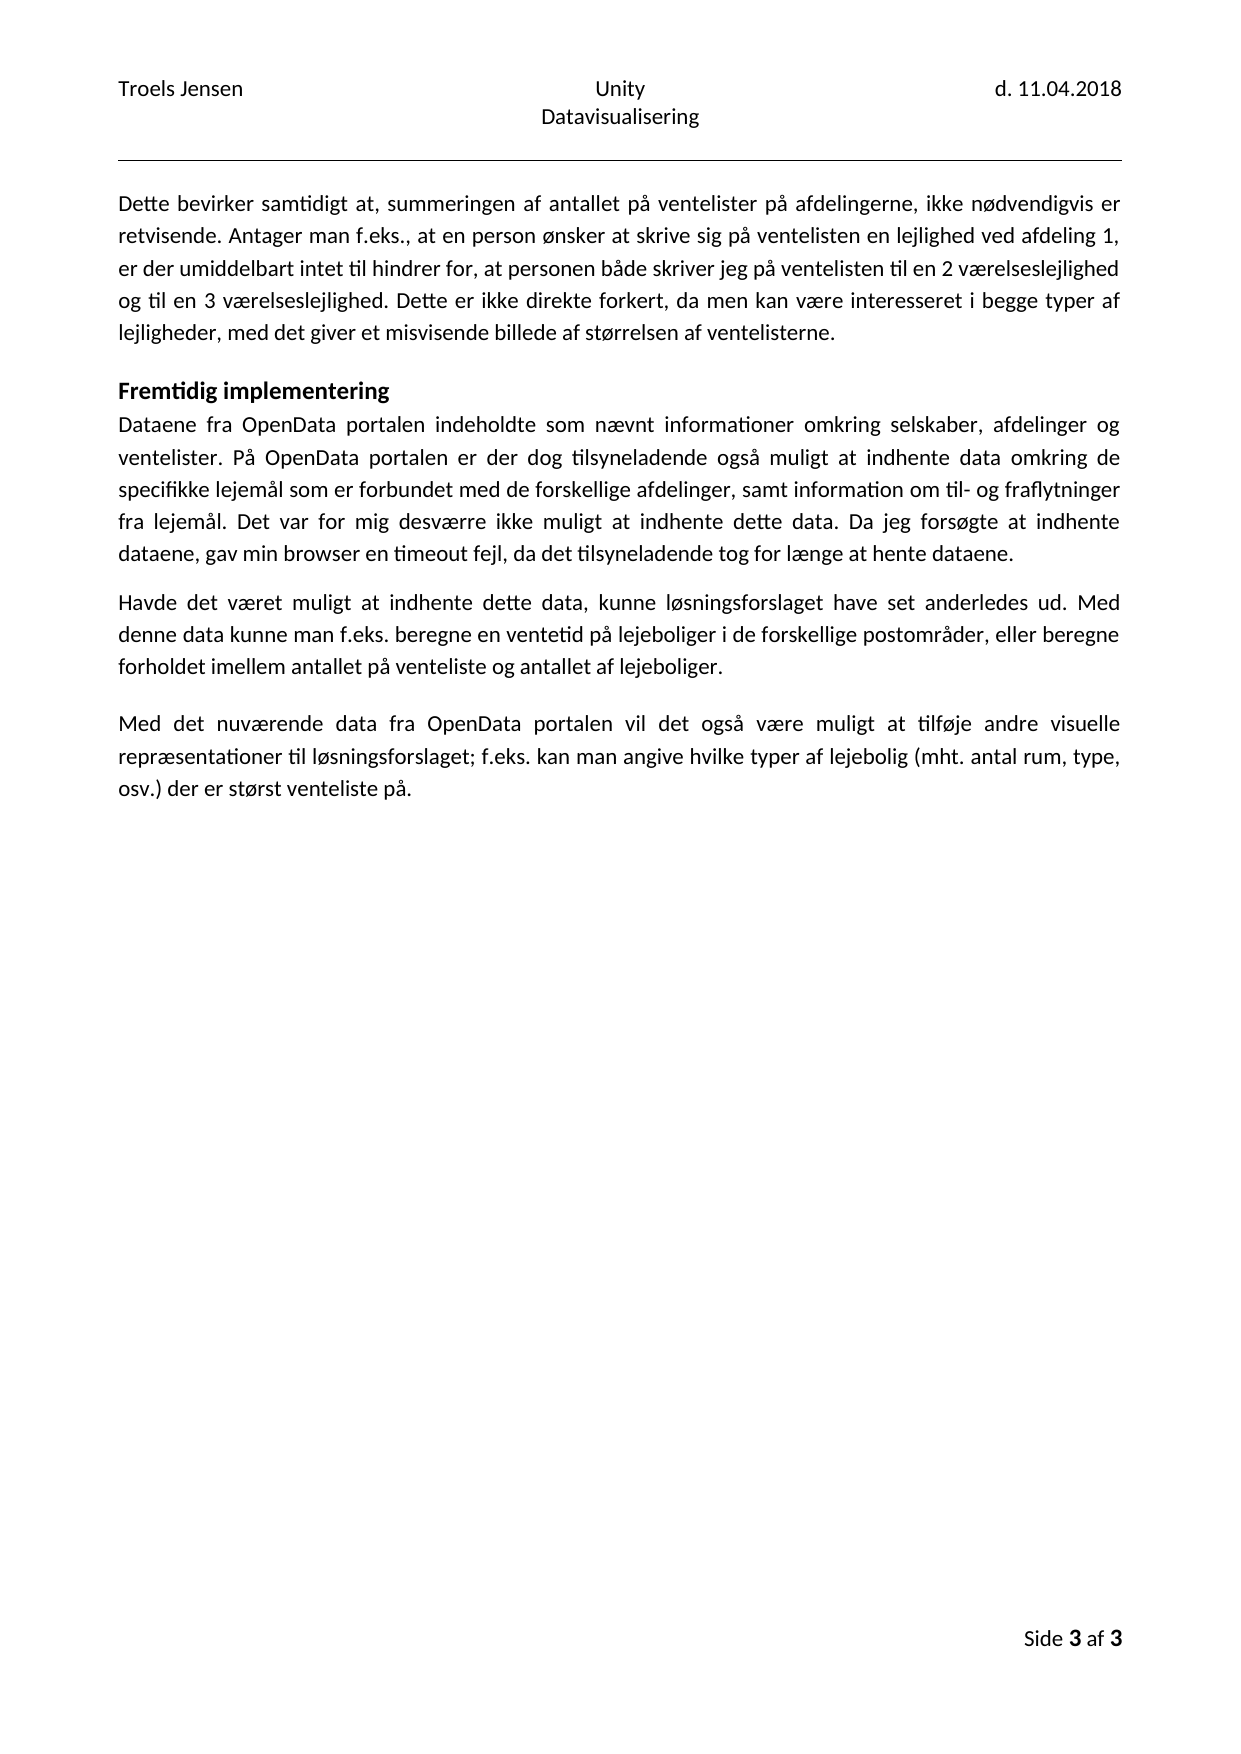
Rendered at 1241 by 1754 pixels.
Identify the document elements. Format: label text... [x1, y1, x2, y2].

text Med det nuværende data fra OpenData portalen vil det også være muligt at tilføje andre visuelle repræsentationer til løsningsforslaget; f.eks. kan man angive hvilke typer af lejebolig (mht. antal rum, type, osv.) der er størst venteliste på. [118, 189, 1122, 282]
